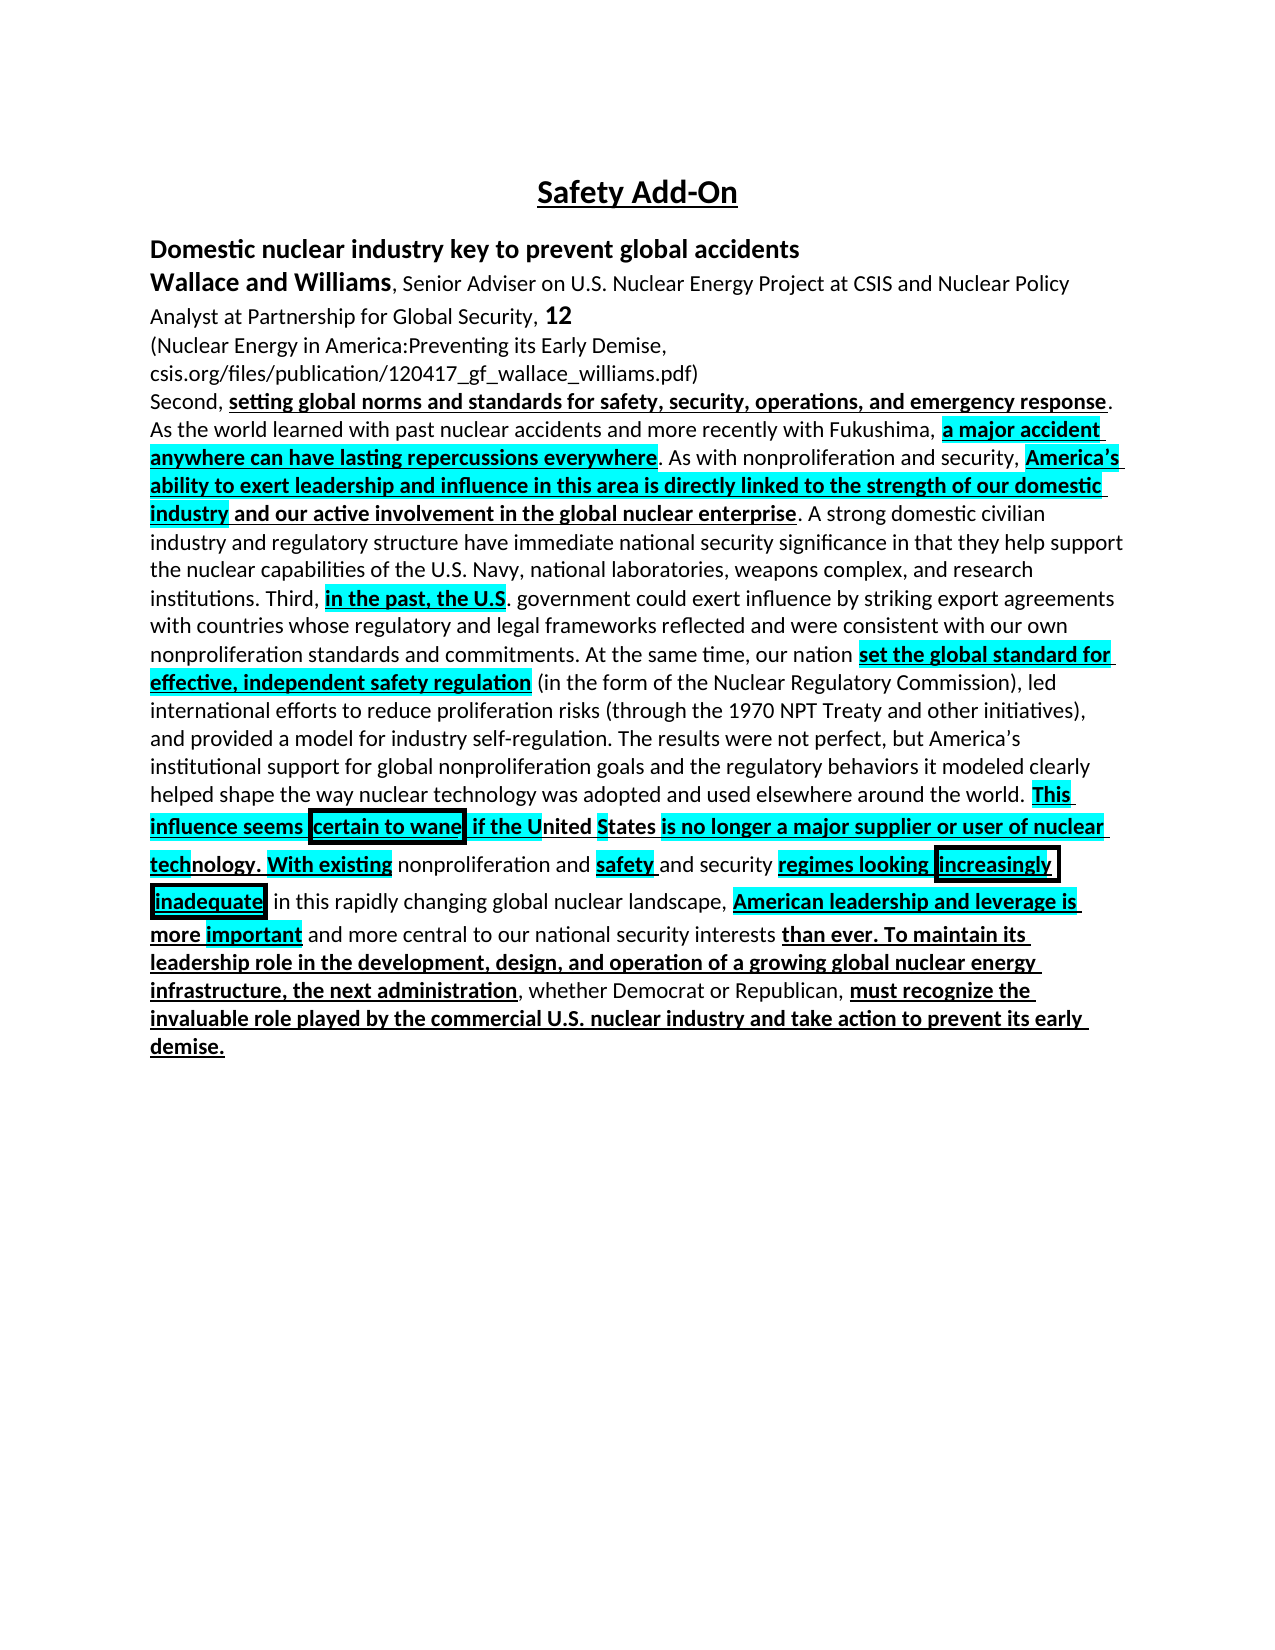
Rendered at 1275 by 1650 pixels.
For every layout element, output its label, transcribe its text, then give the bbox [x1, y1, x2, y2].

subtitle Safety Add-On [150, 171, 1125, 212]
text Wallace and Williams, Senior Adviser on U.S. Nuclear Energy Project at CSIS and Nuclear Policy Analyst at Partnership for Global Security, 12 [150, 265, 1125, 331]
text (Nuclear Energy in America:Preventing its Early Demise, csis.org/files/publication/120417_gf_wallace_williams.pdf) [150, 331, 1125, 387]
text Second, setting global norms and standards for safety, security, operations, and emergency response. As the world learned with past nuclear accidents and more recently with Fukushima, a major accident anywhere can have lasting repercussions everywhere. As with nonproliferation and security, America’s ability to exert leadership and influence in this area is directly linked to the strength of our domestic industry and our active involvement in the global nuclear enterprise. A strong domestic civilian industry and regulatory structure have immediate national security significance in that they help support the nuclear capabilities of the U.S. Navy, national laboratories, weapons complex, and research institutions. Third, in the past, the U.S. government could exert influence by striking export agreements with countries whose regulatory and legal frameworks reflected and were consistent with our own nonproliferation standards and commitments. At the same time, our nation set the global standard for effective, independent safety regulation (in the form of the Nuclear Regulatory Commission), led international efforts to reduce proliferation risks (through the 1970 NPT Treaty and other initiatives), and provided a model for industry self-regulation. The results were not perfect, but America’s institutional support for global nonproliferation goals and the regulatory behaviors it modeled clearly helped shape the way nuclear technology was adopted and used elsewhere around the world. This influence seems certain to wane if the United States is no longer a major supplier or user of nuclear technology. With existing nonproliferation and safety and security regimes looking increasingly inadequate in this rapidly changing global nuclear landscape, American leadership and leverage is more important and more central to our national security interests than ever. To maintain its leadership role in the development, design, and operation of a growing global nuclear energy infrastructure, the next administration, whether Democrat or Republican, must recognize the invaluable role played by the commercial U.S. nuclear industry and take action to prevent its early demise. [150, 469, 1125, 1060]
subtitle Domestic nuclear industry key to prevent global accidents [150, 232, 1125, 265]
